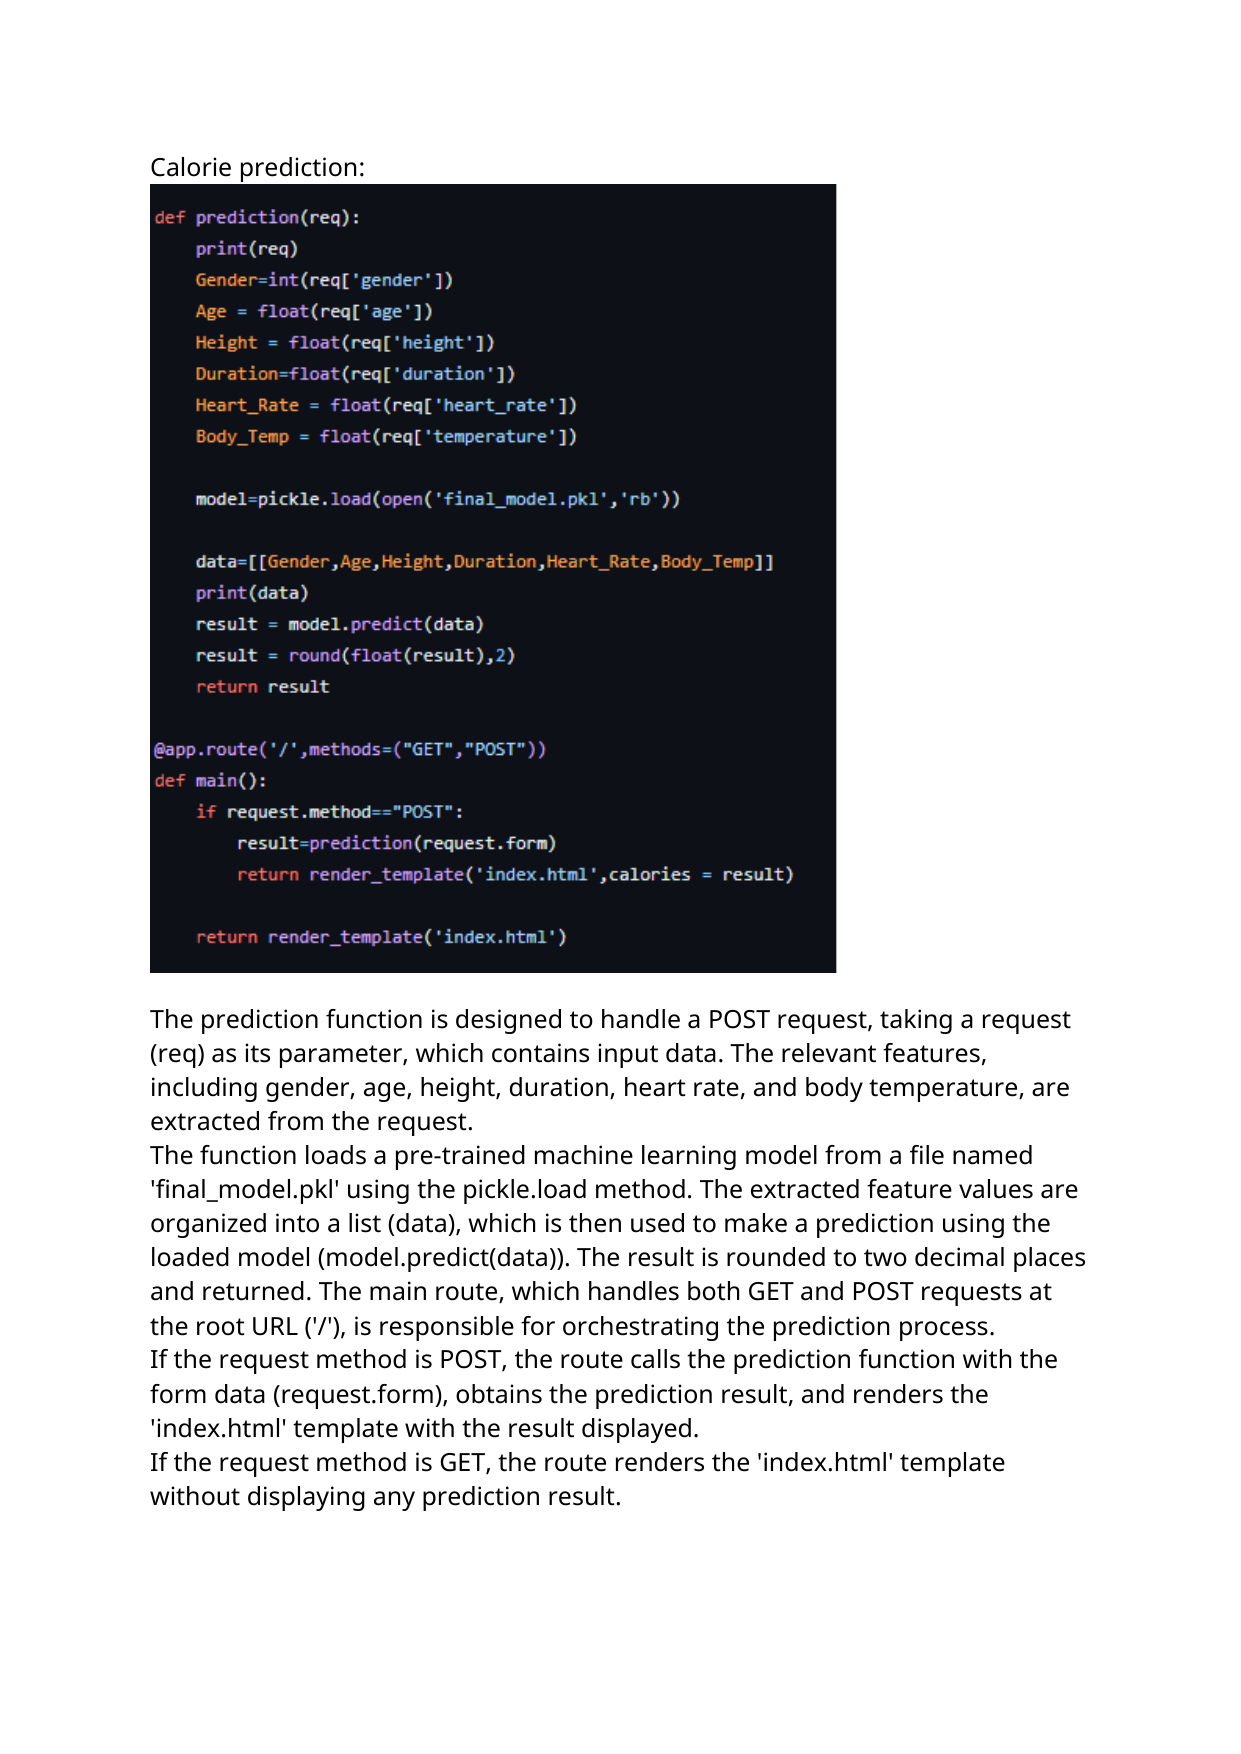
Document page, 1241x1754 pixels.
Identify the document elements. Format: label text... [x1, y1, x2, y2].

text If the request method is POST, the route calls the prediction function with the form data (request.form), obtains the prediction result, and renders the 'index.html' template with the result displayed. [150, 1342, 1090, 1444]
text The prediction function is designed to handle a POST request, taking a request (req) as its parameter, which contains input data. The relevant features, including gender, age, height, duration, heart rate, and body temperature, are extracted from the request. [150, 1002, 1090, 1138]
text Calorie prediction: [150, 150, 1090, 184]
picture [150, 184, 837, 973]
text The function loads a pre-trained machine learning model from a file named 'final_model.pkl' using the pickle.load method. The extracted feature values are organized into a list (data), which is then used to make a prediction using the loaded model (model.predict(data)). The result is rounded to two decimal places and returned. The main route, which handles both GET and POST requests at the root URL ('/'), is responsible for orchestrating the prediction process. [150, 1138, 1090, 1342]
text If the request method is GET, the route renders the 'index.html' template without displaying any prediction result. [150, 1444, 1090, 1512]
